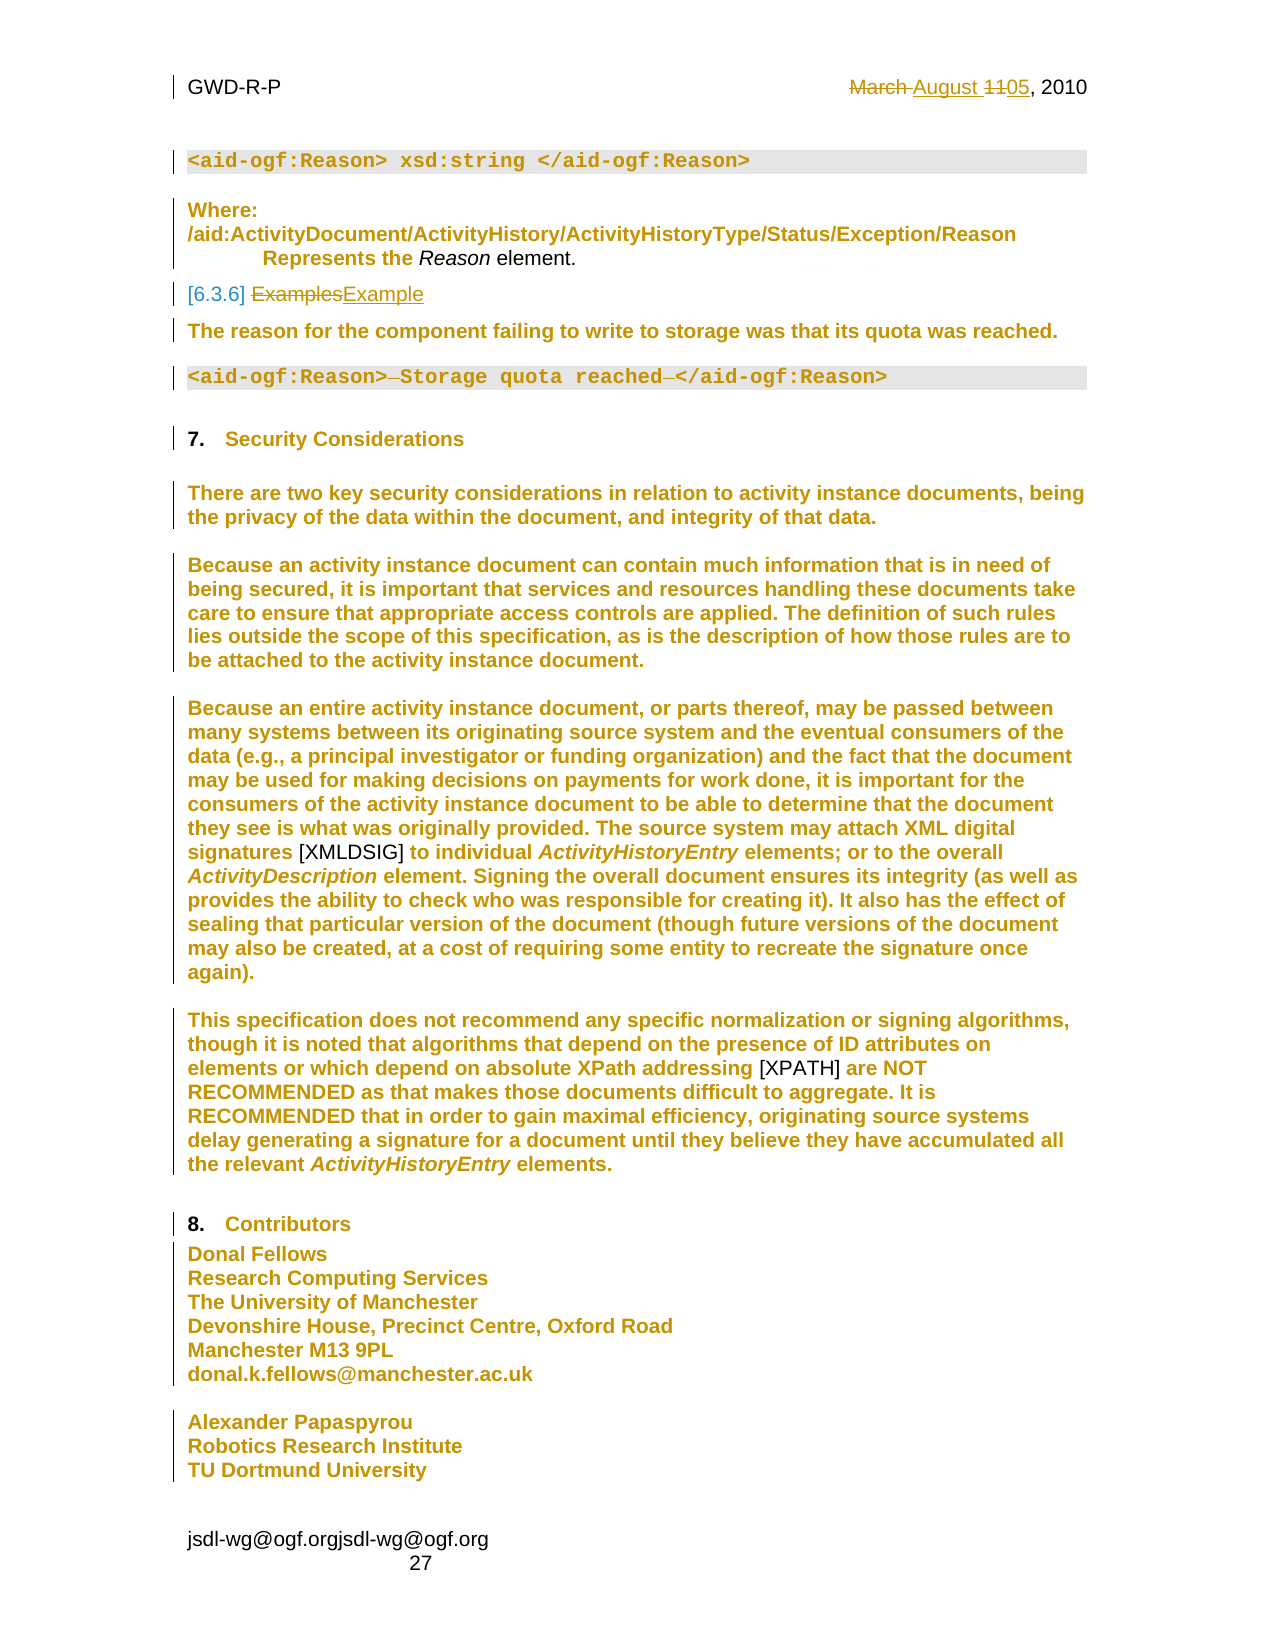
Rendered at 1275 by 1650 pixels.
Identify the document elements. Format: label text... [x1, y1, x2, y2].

text Represents the Reason element. [187, 246, 1087, 269]
subtitle Security Considerations [187, 426, 1087, 450]
text /aid:ActivityDocument/ActivityHistory/ActivityHistoryType/Status/Exception/Reason [187, 222, 1087, 246]
text <aid-ogf:Reason>Storage quota reached</aid-ogf:Reason> [187, 366, 1087, 390]
text This specification does not recommend any specific normalization or signing algorithms, though it is noted that algorithms that depend on the presence of ID attributes on elements or which depend on absolute XPath addressing are NOT RECOMMENDED as that makes those documents difficult to aggregate. It is RECOMMENDED that in order to gain maximal efficiency, originating source systems delay generating a signature for a document until they believe they have accumulated all the relevant ActivityHistoryEntry elements. [187, 1008, 1087, 1175]
text Robotics Research Institute [187, 1434, 1087, 1458]
text TU Dortmund University [187, 1458, 1087, 1482]
text Research Computing Services The University of Manchester Devonshire House, Precinct Centre, Oxford Road Manchester M13 9PL [187, 1266, 1087, 1362]
text Because an activity instance document can contain much information that is in need of being secured, it is important that services and resources handling these documents take care to ensure that appropriate access controls are applied. The definition of such rules lies outside the scope of this specification, as is the description of how those rules are to be attached to the activity instance document. [187, 552, 1087, 672]
text Donal Fellows [187, 1242, 1087, 1266]
text Where: [187, 198, 1087, 222]
text Because an entire activity instance document, or parts thereof, may be passed between many systems between its originating source system and the eventual consumers of the data (e.g., a principal investigator or funding organization) and the fact that the document may be used for making decisions on payments for work done, it is important for the consumers of the activity instance document to be able to determine that the document they see is what was originally provided. The source system may attach XML digital signatures [XMLDSIG] to individual ActivityHistoryEntry elements; or to the overall ActivityDescription element. Signing the overall document ensures its integrity (as well as provides the ability to check who was responsible for creating it). It also has the effect of sealing that particular version of the document (though future versions of the document may also be created, at a cost of requiring some entity to recreate the signature once again). [187, 696, 1087, 984]
text donal.k.fellows@manchester.ac.uk [187, 1362, 1087, 1386]
text Alexander Papaspyrou [187, 1410, 1087, 1434]
subtitle Contributors [187, 1212, 1087, 1236]
text There are two key security considerations in relation to activity instance documents, being the privacy of the data within the document, and integrity of that data. [187, 481, 1087, 528]
text <aid-ogf:Reason> xsd:string </aid-ogf:Reason> [187, 150, 1087, 174]
text The reason for the component failing to write to storage was that its quota was reached. [187, 318, 1087, 342]
